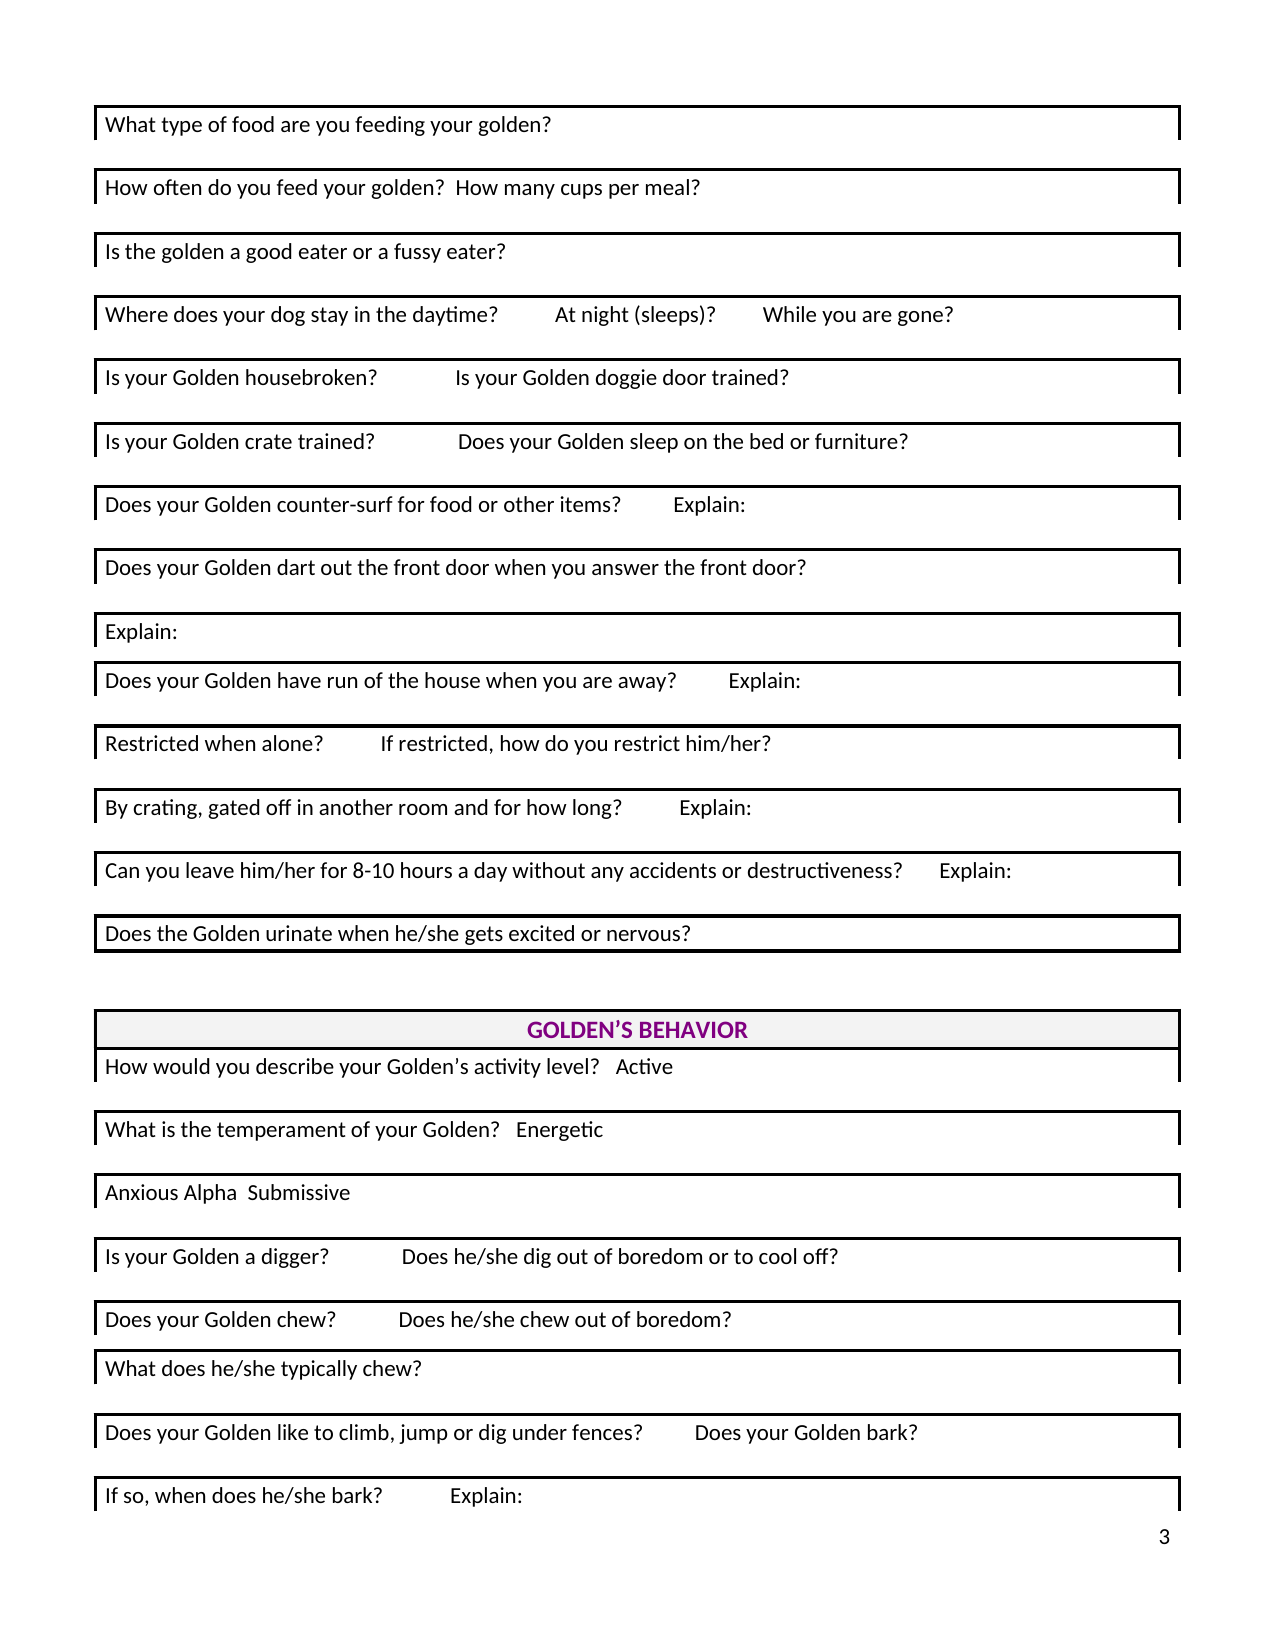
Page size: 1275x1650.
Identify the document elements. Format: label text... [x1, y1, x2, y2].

text Is your Golden housebroken? Is your Golden doggie door trained? [97, 361, 1178, 394]
text Anxious Alpha Submissive [97, 1176, 1178, 1208]
text Is the golden a good eater or a fussy eater? [97, 235, 1178, 267]
text What does he/she typically chew? [97, 1352, 1178, 1384]
text Does the Golden urinate when he/she gets excited or nervous? [97, 918, 1178, 949]
text Does your Golden counter-surf for food or other items? Explain: [97, 488, 1178, 520]
text Restricted when alone? If restricted, how do you restrict him/her? [97, 728, 1178, 759]
text Does your Golden like to climb, jump or dig under fences? Does your Golden bark? [97, 1416, 1178, 1448]
text How would you describe your Golden’s activity level? Active [97, 1050, 1178, 1082]
text Explain: [97, 615, 1178, 647]
text Does your Golden have run of the house when you are away? Explain: [97, 664, 1178, 696]
text What type of food are you feeding your golden? [97, 108, 1178, 140]
text By crating, gated off in another room and for how long? Explain: [97, 791, 1178, 823]
text Can you leave him/her for 8-10 hours a day without any accidents or destructiveness? Explain: [97, 854, 1178, 886]
text Where does your dog stay in the daytime? At night (sleeps)? While you are gone? [97, 298, 1178, 330]
text If so, when does he/she bark? Explain: [97, 1479, 1178, 1511]
text Is your Golden crate trained? Does your Golden sleep on the bed or furniture? [97, 425, 1178, 457]
text Does your Golden dart out the front door when you answer the front door? [97, 551, 1178, 584]
text Does your Golden chew? Does he/she chew out of boredom? [97, 1303, 1178, 1335]
text How often do you feed your golden? How many cups per meal? [97, 171, 1178, 204]
text GOLDEN’S BEHAVIOR [97, 1012, 1178, 1047]
text What is the temperament of your Golden? Energetic [97, 1113, 1178, 1145]
text Is your Golden a digger? Does he/she dig out of boredom or to cool off? [97, 1240, 1178, 1272]
